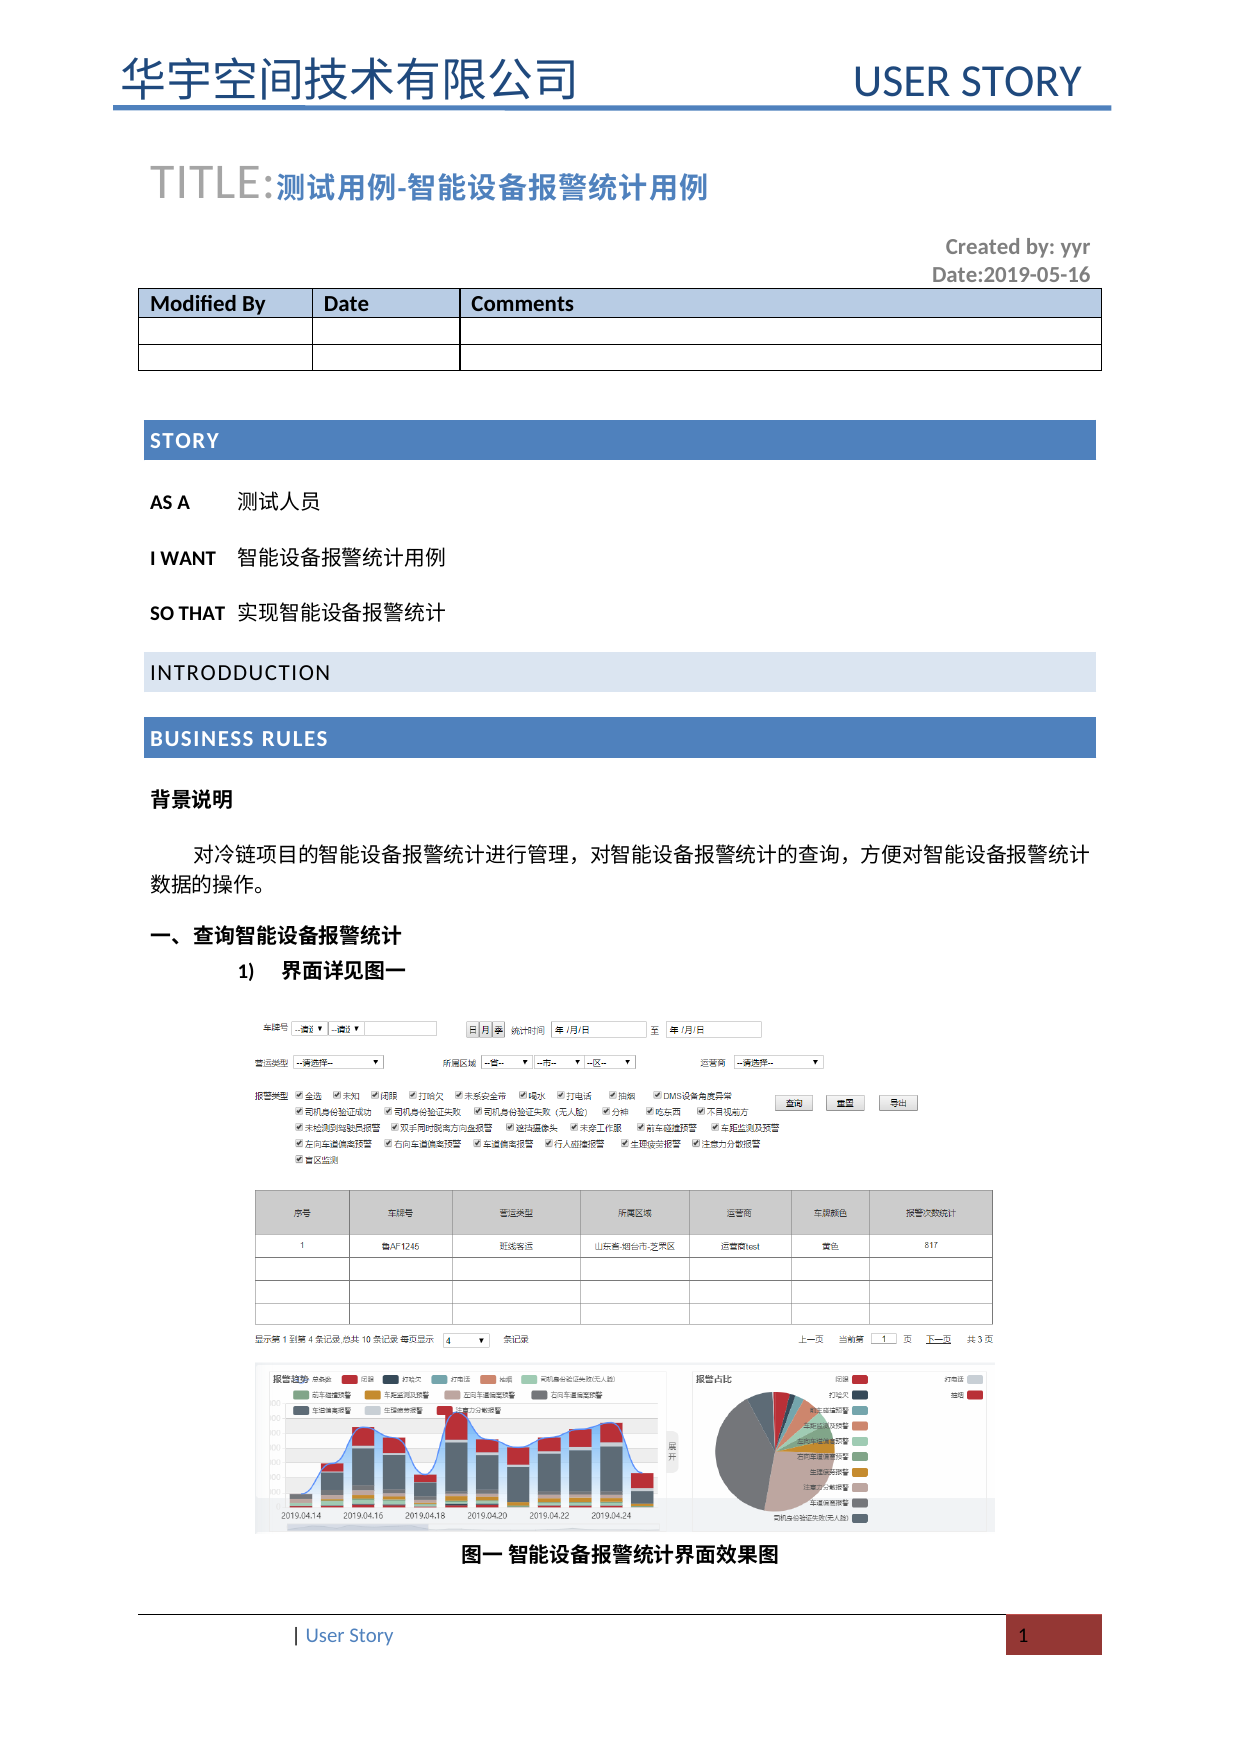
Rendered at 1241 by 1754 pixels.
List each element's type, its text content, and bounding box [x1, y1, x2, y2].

text Date:2019-05-16 [150, 260, 1090, 288]
table_cell [313, 318, 459, 343]
subtitle Business rules [150, 724, 1090, 752]
text AS A 测试人员 [150, 485, 1090, 516]
text 图一 智能设备报警统计界面效果图 [150, 1538, 1090, 1568]
table_header Comments [461, 289, 1101, 317]
text Created by: yyr [150, 232, 1090, 260]
text 背景说明 [150, 783, 1090, 813]
table_header Modified By [139, 289, 312, 317]
text 对冷链项目的智能设备报警统计进行管理，对智能设备报警统计的查询，方便对智能设备报警统计数据的操作。 [150, 838, 1090, 899]
picture [238, 1010, 1002, 1538]
text SO THAT 实现智能设备报警统计 [150, 596, 1090, 627]
table_header Date [313, 289, 459, 317]
list 界面详见图一 [237, 954, 1090, 984]
table_cell [139, 318, 312, 343]
title Title:测试用例-智能设备报警统计用例 [150, 150, 1090, 211]
list 查询智能设备报警统计 [150, 920, 1090, 950]
text I WANT 智能设备报警统计用例 [150, 541, 1090, 571]
table_cell [461, 318, 1101, 343]
table_cell [313, 345, 459, 370]
subtitle Story [150, 426, 1090, 454]
subtitle IntroDduction [150, 658, 1090, 686]
table_cell [139, 345, 312, 370]
table_cell [461, 345, 1101, 370]
